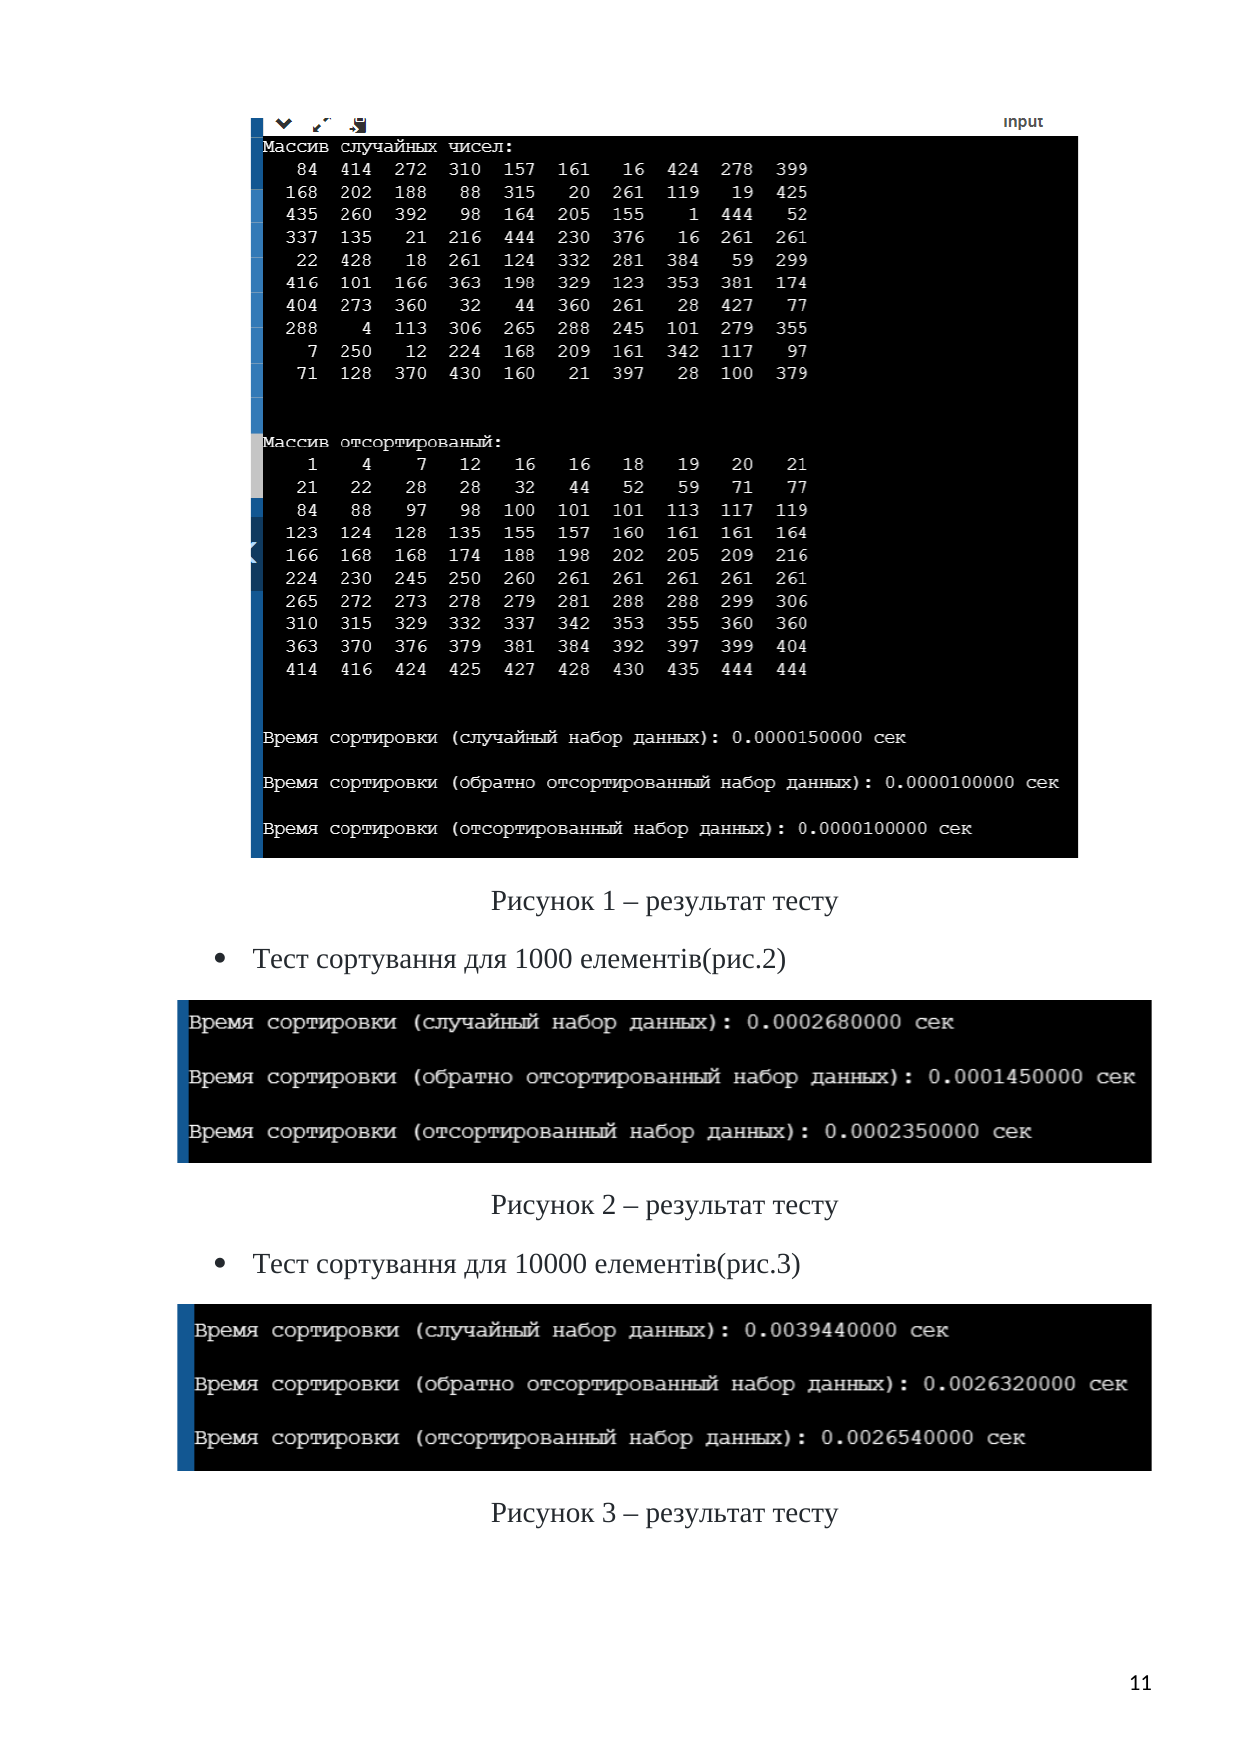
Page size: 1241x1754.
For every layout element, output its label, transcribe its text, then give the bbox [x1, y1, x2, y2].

text Рисунок 2 – результат тесту [177, 1187, 1152, 1221]
picture [250, 118, 1079, 858]
list Тест сортування для 10000 елементів(рис.3) [215, 1246, 1152, 1279]
picture [177, 1304, 1152, 1471]
picture [177, 1000, 1152, 1163]
text Рисунок 3 – результат тесту [177, 1495, 1152, 1529]
list Тест сортування для 1000 елементів(рис.2) [215, 941, 1152, 975]
text Рисунок 1 – результат тесту [177, 883, 1152, 916]
